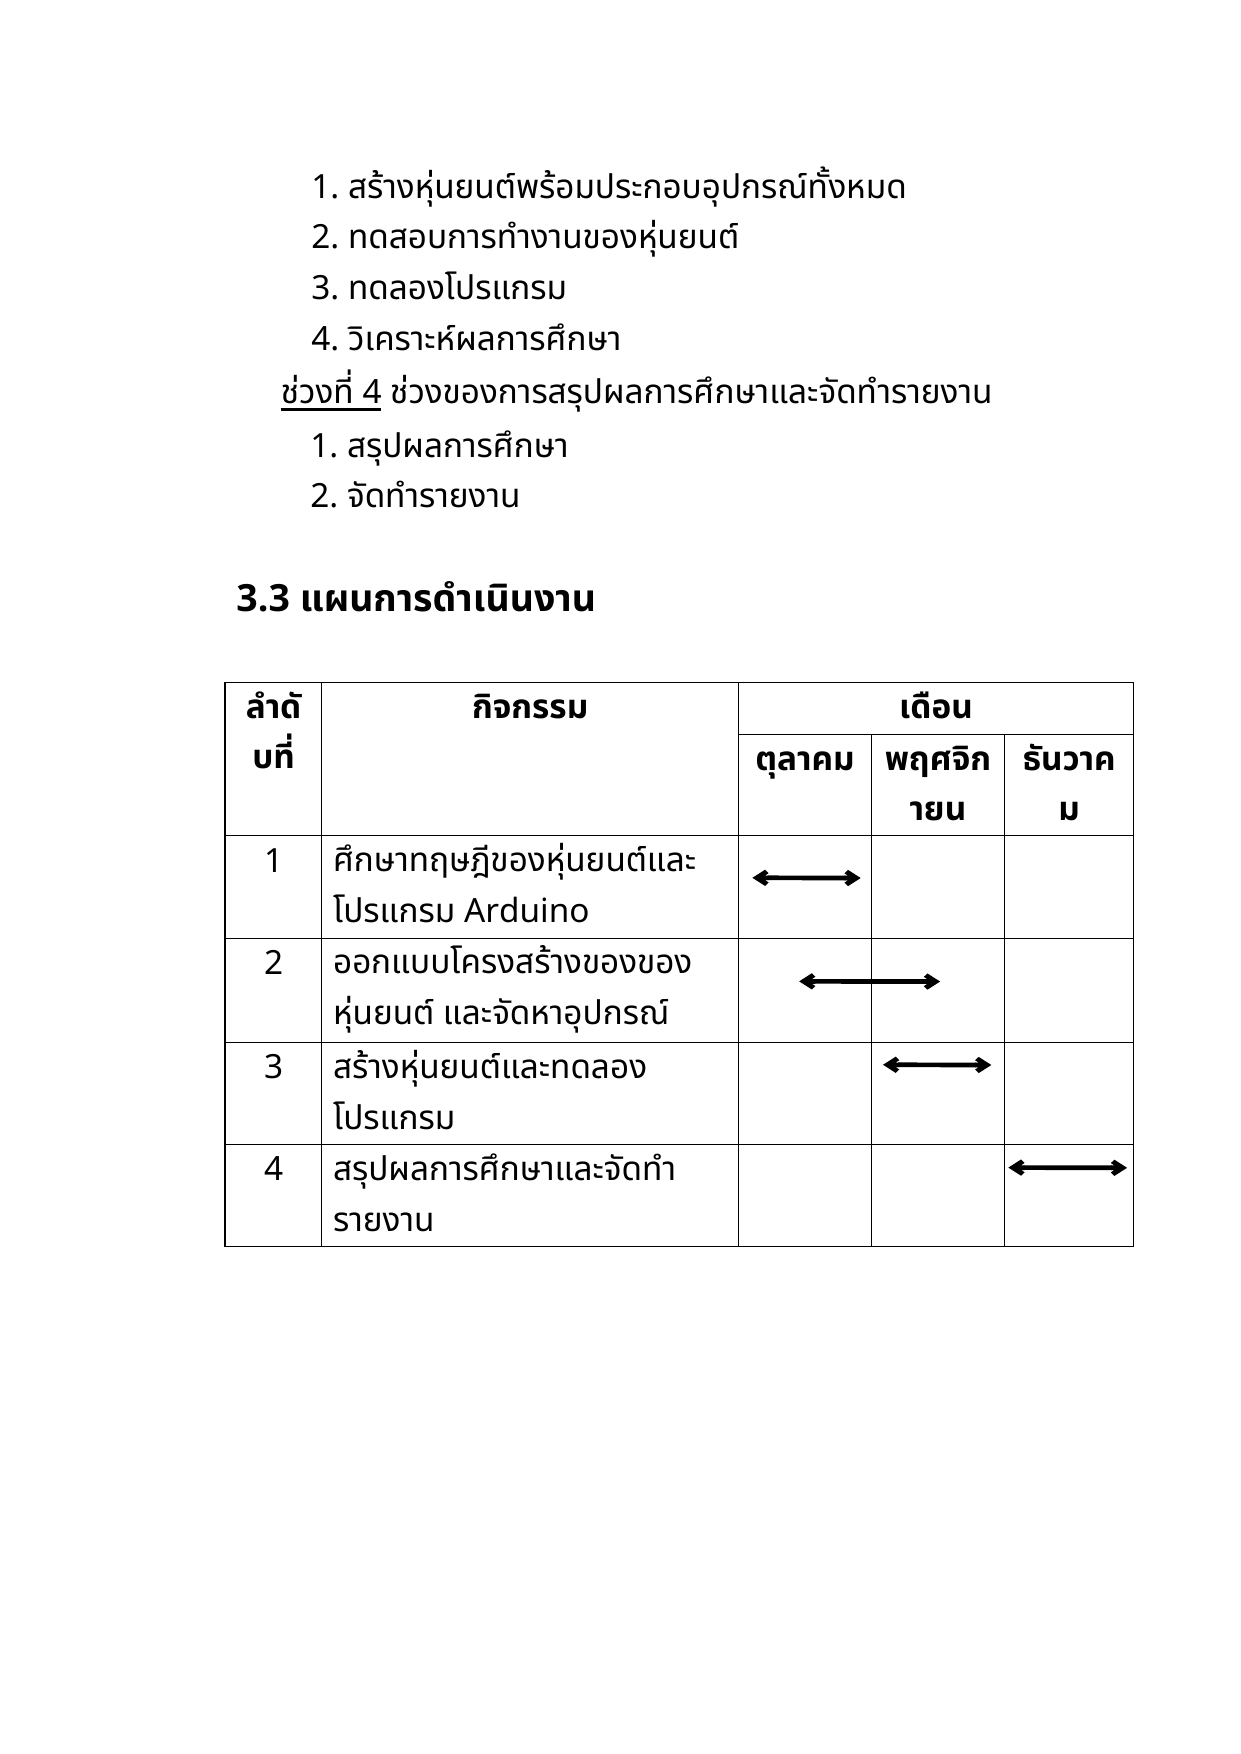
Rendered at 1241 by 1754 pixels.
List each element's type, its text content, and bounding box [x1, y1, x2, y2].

table_cell 4 [226, 1145, 321, 1246]
table_cell พฤศจิกายน [872, 735, 1004, 835]
text 4. วิเคราะห์ผลการศึกษา [236, 314, 1122, 365]
table_cell [1005, 836, 1133, 937]
table_cell 3 [226, 1043, 321, 1144]
table_cell [872, 836, 1004, 937]
table_header เดือน [739, 683, 1133, 733]
text 3. ทดลองโปรแกรม [236, 264, 1122, 314]
table_header กิจกรรม [322, 683, 738, 835]
table_cell 2 [226, 939, 321, 1042]
table_header ลำดับที่ [226, 683, 321, 835]
table_cell [872, 1145, 1004, 1246]
table_cell [872, 1043, 1004, 1144]
table_cell ธันวาคม [1005, 735, 1133, 835]
table_cell ศึกษาทฤษฎีของหุ่นยนต์และโปรแกรม Arduino [322, 836, 738, 937]
table_cell [1005, 939, 1133, 1042]
table_cell [739, 836, 871, 937]
table_cell [739, 1145, 871, 1246]
table_cell [739, 939, 871, 1042]
table_cell [1005, 1043, 1133, 1144]
table_cell [872, 939, 1004, 1042]
table_cell [1005, 1145, 1133, 1246]
text 1. สร้างหุ่นยนต์พร้อมประกอบอุปกรณ์ทั้งหมด [236, 162, 1122, 213]
table_cell สรุปผลการศึกษาและจัดทำรายงาน [322, 1145, 738, 1246]
list สรุปผลการศึกษา [310, 421, 1122, 472]
table_cell สร้างหุ่นยนต์และทดลองโปรแกรม [322, 1043, 738, 1144]
text 2. ทดสอบการทำงานของหุ่นยนต์ [236, 213, 1122, 264]
table_cell ตุลาคม [739, 735, 871, 835]
table_cell [739, 1043, 871, 1144]
table_cell ออกแบบโครงสร้างของของหุ่นยนต์ และจัดหาอุปกรณ์ [322, 939, 738, 1042]
table_cell 1 [226, 836, 321, 937]
text ช่วงที่ 4 ช่วงของการสรุปผลการศึกษาและจัดทำรายงาน [236, 368, 1122, 418]
text 3.3 แผนการดำเนินงาน [236, 571, 1122, 628]
list จัดทำรายงาน [310, 472, 1122, 523]
